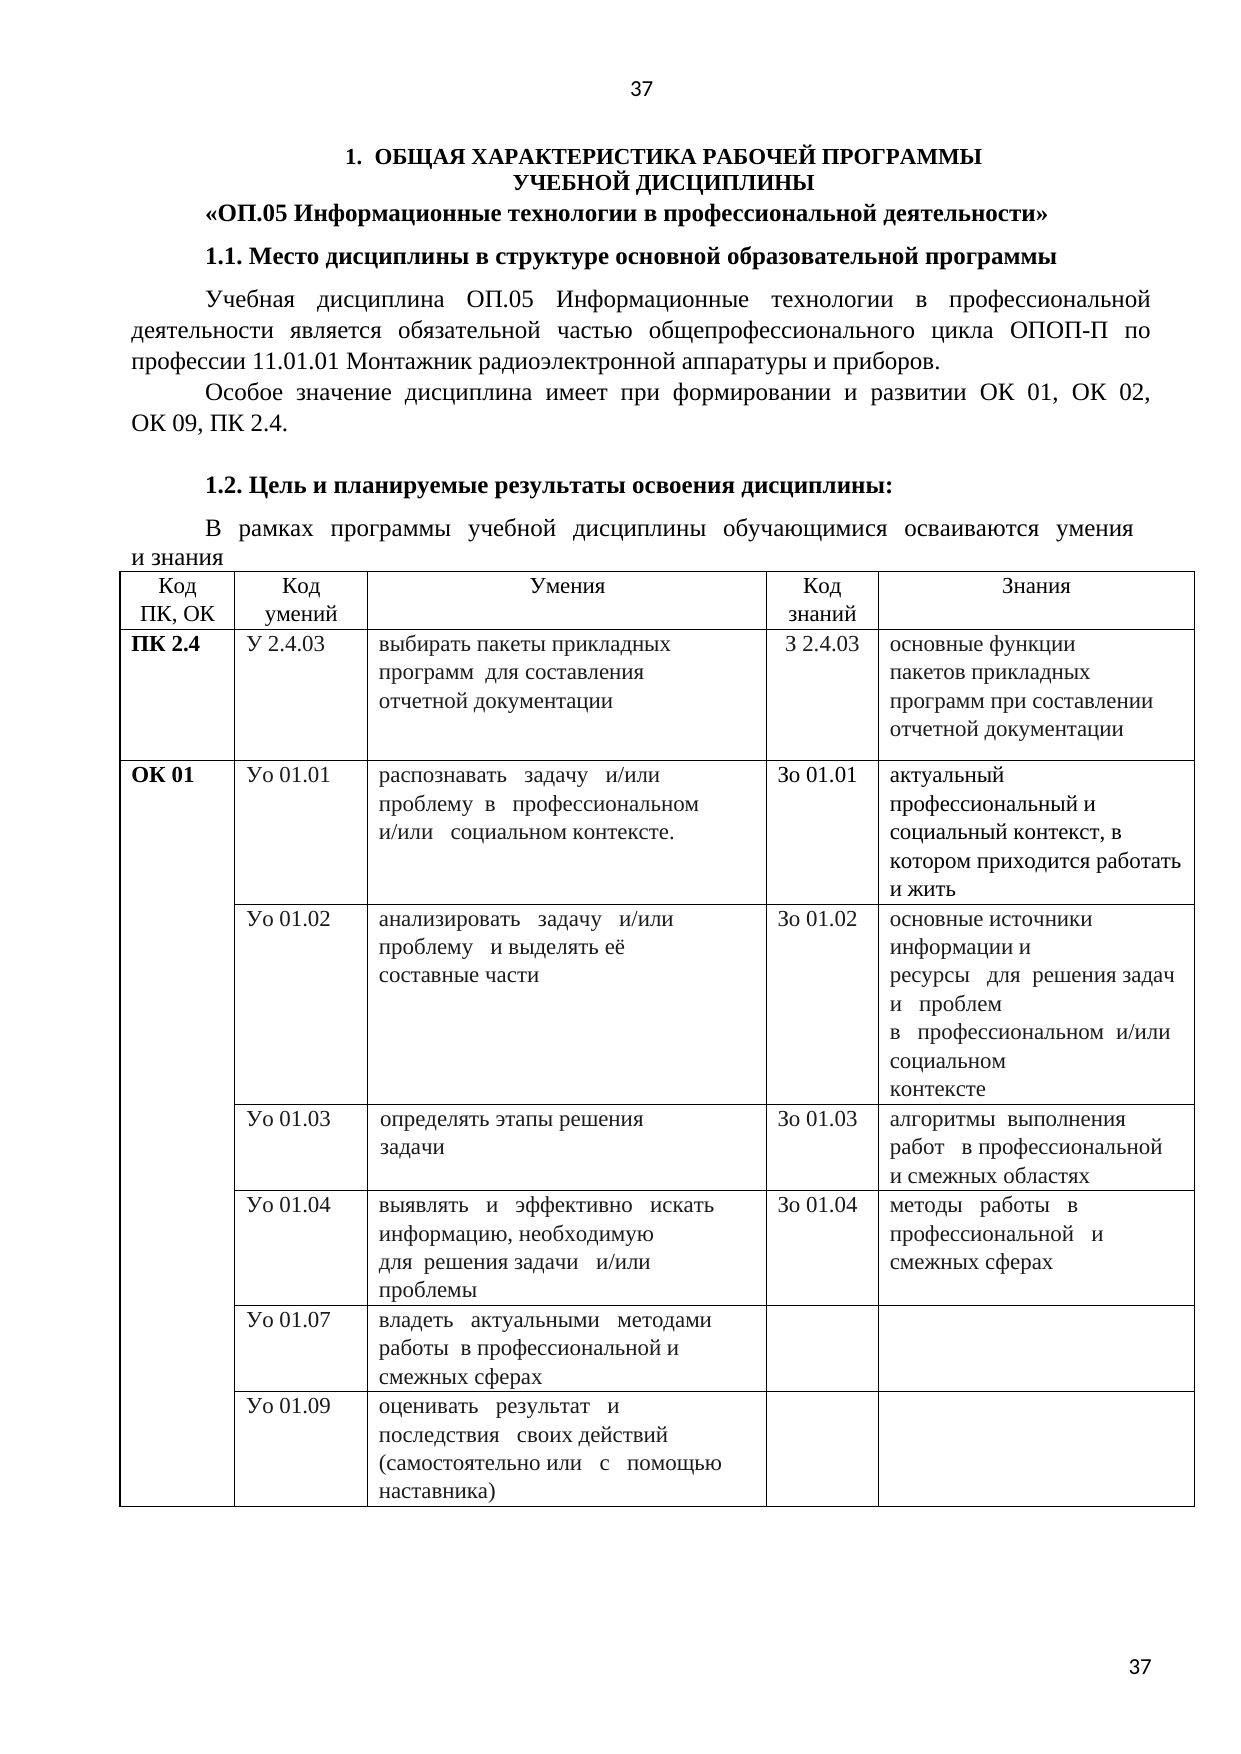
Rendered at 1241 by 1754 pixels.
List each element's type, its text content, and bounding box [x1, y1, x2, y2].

table_cell распознавать задачу и/или проблему в профессиональном и/или социальном контексте. [368, 761, 766, 904]
table_cell владеть актуальными методами работы в профессиональной и смежных сферах [368, 1306, 766, 1391]
table_cell ОК 01 [121, 761, 234, 1506]
text 1.1. Место дисциплины в структуре основной образовательной программы [131, 241, 1152, 270]
table_cell Зо 01.01 [767, 761, 878, 904]
table_cell Зо 01.04 [767, 1191, 878, 1305]
table_header Умения [368, 572, 766, 629]
table_cell основные источники информации и ресурсы для решения задач и проблем в профессиональном и/или социальном контексте [879, 905, 1194, 1104]
table_cell оценивать результат и последствия своих действий (самостоятельно или с помощью наставника) [368, 1392, 766, 1506]
text «ОП.05 Информационные технологии в профессиональной деятельности» [131, 198, 1152, 227]
list ОБЩАЯ ХАРАКТЕРИСТИКА РАБОЧЕЙ ПРОГРАММЫ [161, 143, 1152, 169]
table_cell основные функции пакетов прикладных программ при составлении отчетной документации [879, 630, 1194, 760]
table_cell [767, 1392, 878, 1506]
table_cell [879, 1392, 1194, 1506]
table_cell Зо 01.02 [767, 905, 878, 1104]
table_cell актуальный профессиональный и социальный контекст, в котором приходится работать и жить [879, 761, 1194, 904]
table_cell алгоритмы выполнения работ в профессиональной и смежных областях [879, 1105, 1194, 1190]
table_cell методы работы в профессиональной и смежных сферах [879, 1191, 1194, 1305]
table_cell ПК 2.4 [121, 630, 234, 760]
table_cell Зо 01.03 [767, 1105, 878, 1190]
table_cell анализировать задачу и/или проблему и выделять её составные части [368, 905, 766, 1104]
text 1.2. Цель и планируемые результаты освоения дисциплины: [131, 470, 1152, 499]
table_header Код умений [235, 572, 367, 629]
table_header Знания [879, 572, 1194, 629]
table_cell Уо 01.01 [235, 761, 367, 904]
table_cell Уо 01.09 [235, 1392, 367, 1506]
table_cell выявлять и эффективно искать информацию, необходимую для решения задачи и/или проблемы [368, 1191, 766, 1305]
list УЧЕБНОЙ ДИСЦИПЛИНЫ [176, 169, 1152, 196]
text Особое значение дисциплина имеет при формировании и развитии ОК 01, ОК 02, ОК 09, ПК 2.4. [131, 377, 1152, 437]
table_cell [879, 1306, 1194, 1391]
table_cell З 2.4.03 [767, 630, 878, 760]
text В рамках программы учебной дисциплины обучающимися осваиваются умения и знания [131, 513, 1152, 571]
table_header Код ПК, ОК [121, 572, 234, 629]
table_cell У 2.4.03 [235, 630, 367, 760]
text Учебная дисциплина ОП.05 Информационные технологии в профессиональной деятельности является обязательной частью общепрофессионального цикла ОПОП-П по профессии 11.01.01 Монтажник радиоэлектронной аппаратуры и приборов. [131, 284, 1152, 375]
table_header Код знаний [767, 572, 878, 629]
table_cell выбирать пакеты прикладных программ для составления отчетной документации [368, 630, 766, 760]
table_cell Уо 01.02 [235, 905, 367, 1104]
table_cell Уо 01.04 [235, 1191, 367, 1305]
table_cell Уо 01.03 [235, 1105, 367, 1190]
table_cell определять этапы решения задачи [368, 1105, 766, 1190]
table_cell [767, 1306, 878, 1391]
table_cell Уо 01.07 [235, 1306, 367, 1391]
